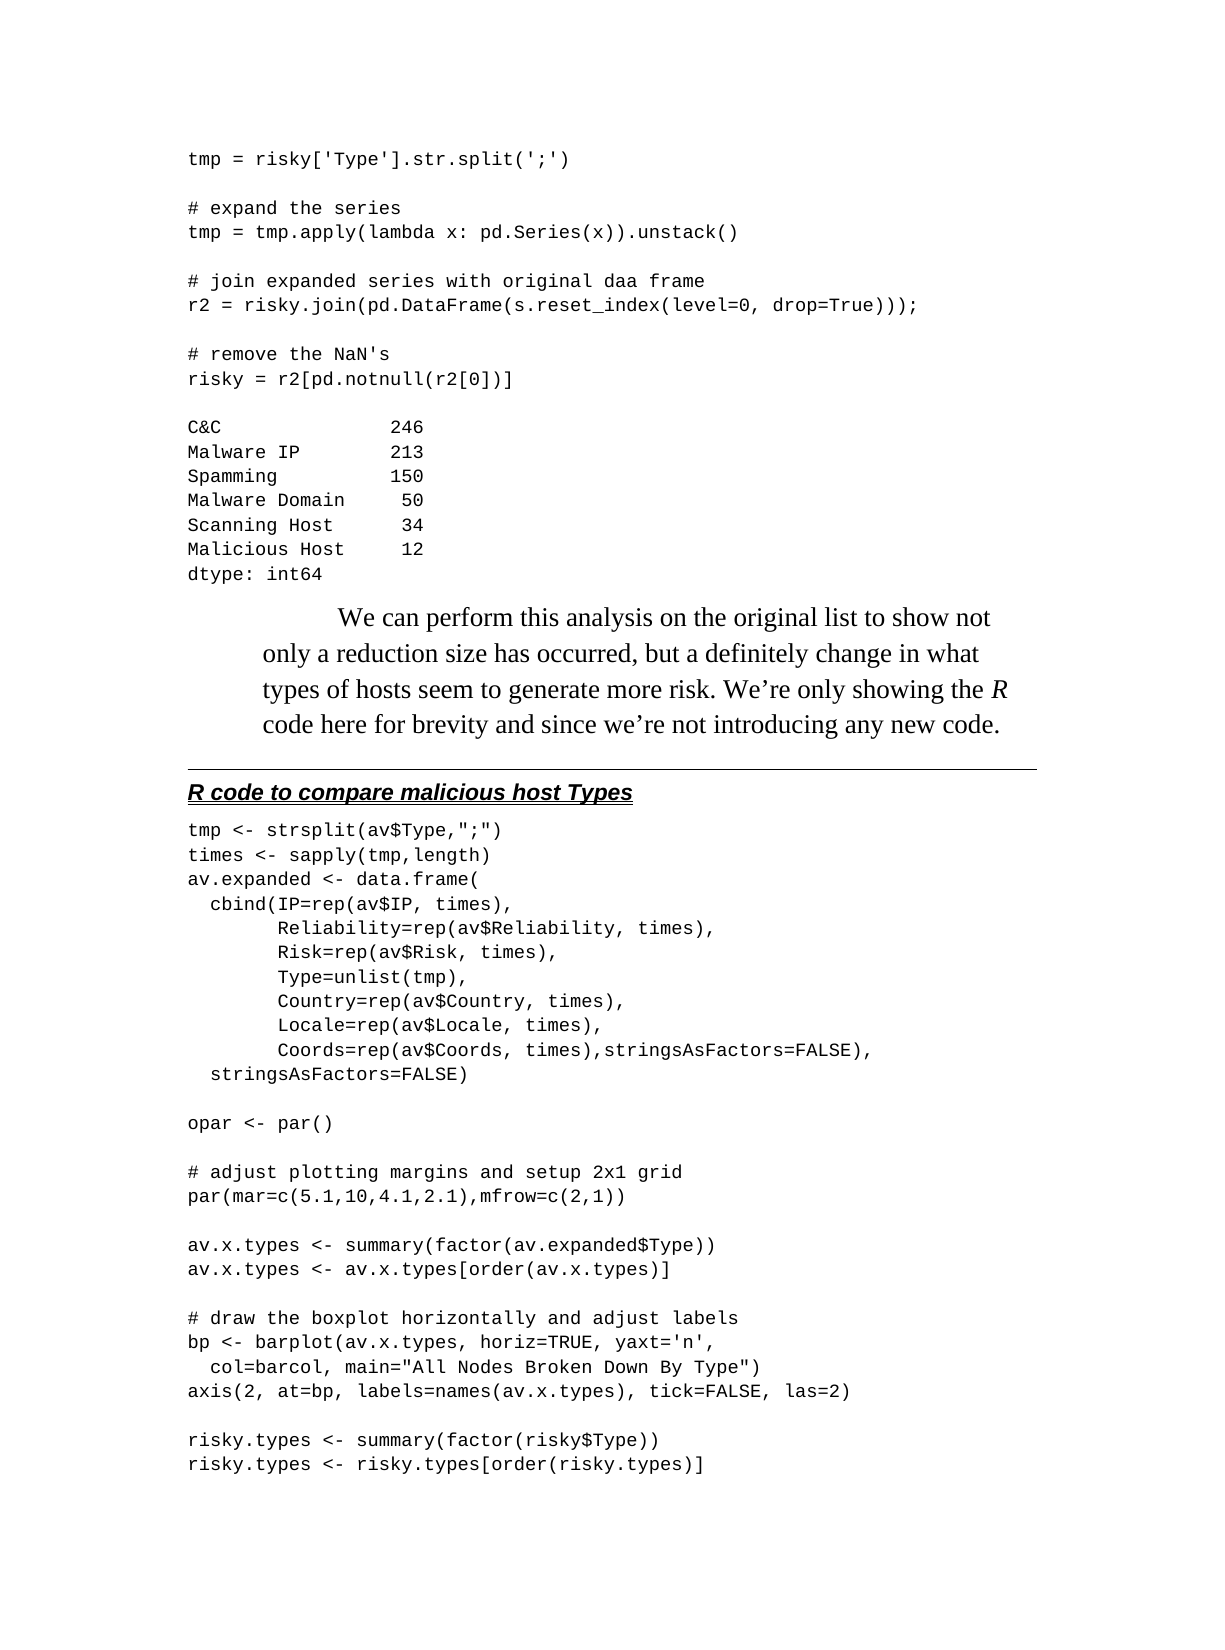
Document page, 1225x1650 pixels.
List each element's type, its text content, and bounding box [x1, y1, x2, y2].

text C&C 246 [187, 418, 1037, 439]
text av.x.types <- av.x.types[order(av.x.types)] [187, 1260, 1037, 1281]
text col=barcol, main="All Nodes Broken Down By Type") [187, 1357, 1037, 1379]
text bp <- barplot(av.x.types, horiz=TRUE, yaxt='n', [187, 1333, 1037, 1354]
text r2 = risky.join(pd.DataFrame(s.reset_index(level=0, drop=True))); [187, 296, 1037, 317]
text risky = r2[pd.notnull(r2[0])] [187, 369, 1037, 391]
text times <- sapply(tmp,length) [187, 846, 1037, 867]
text Type=unlist(tmp), [187, 967, 1037, 989]
text # expand the series [187, 199, 1037, 220]
text risky.types <- risky.types[order(risky.types)] [187, 1455, 1037, 1476]
text # adjust plotting margins and setup 2x1 grid [187, 1162, 1037, 1184]
text tmp = risky['Type'].str.split(';') [187, 150, 1037, 171]
text Scanning Host 34 [187, 516, 1037, 537]
text Spamming 150 [187, 467, 1037, 488]
text We can perform this analysis on the original list to show not only a reduction size has occurred, but a definitely change in what types of hosts seem to generate more risk. We’re only showing the R code here for brevity and since we’re not introducing any new code. [262, 601, 1037, 739]
text tmp <- strsplit(av$Type,";") [187, 821, 1037, 842]
text opar <- par() [187, 1114, 1037, 1135]
text Coords=rep(av$Coords, times),stringsAsFactors=FALSE), [187, 1041, 1037, 1062]
title R code to compare malicious host Types [187, 770, 1037, 805]
text Country=rep(av$Country, times), [187, 992, 1037, 1013]
text Locale=rep(av$Locale, times), [187, 1016, 1037, 1037]
text par(mar=c(5.1,10,4.1,2.1),mfrow=c(2,1)) [187, 1187, 1037, 1208]
text Risk=rep(av$Risk, times), [187, 943, 1037, 964]
text tmp = tmp.apply(lambda x: pd.Series(x)).unstack() [187, 223, 1037, 244]
text Malware Domain 50 [187, 491, 1037, 512]
text cbind(IP=rep(av$IP, times), [187, 894, 1037, 916]
text risky.types <- summary(factor(risky$Type)) [187, 1431, 1037, 1452]
text Reliability=rep(av$Reliability, times), [187, 919, 1037, 940]
text Malicious Host 12 [187, 540, 1037, 561]
text av.expanded <- data.frame( [187, 870, 1037, 891]
text # remove the NaN's [187, 345, 1037, 366]
text # join expanded series with original daa frame [187, 272, 1037, 293]
text Malware IP 213 [187, 442, 1037, 464]
text av.x.types <- summary(factor(av.expanded$Type)) [187, 1236, 1037, 1257]
text # draw the boxplot horizontally and adjust labels [187, 1309, 1037, 1330]
text axis(2, at=bp, labels=names(av.x.types), tick=FALSE, las=2) [187, 1382, 1037, 1403]
text dtype: int64 [187, 564, 1037, 586]
text stringsAsFactors=FALSE) [187, 1065, 1037, 1086]
